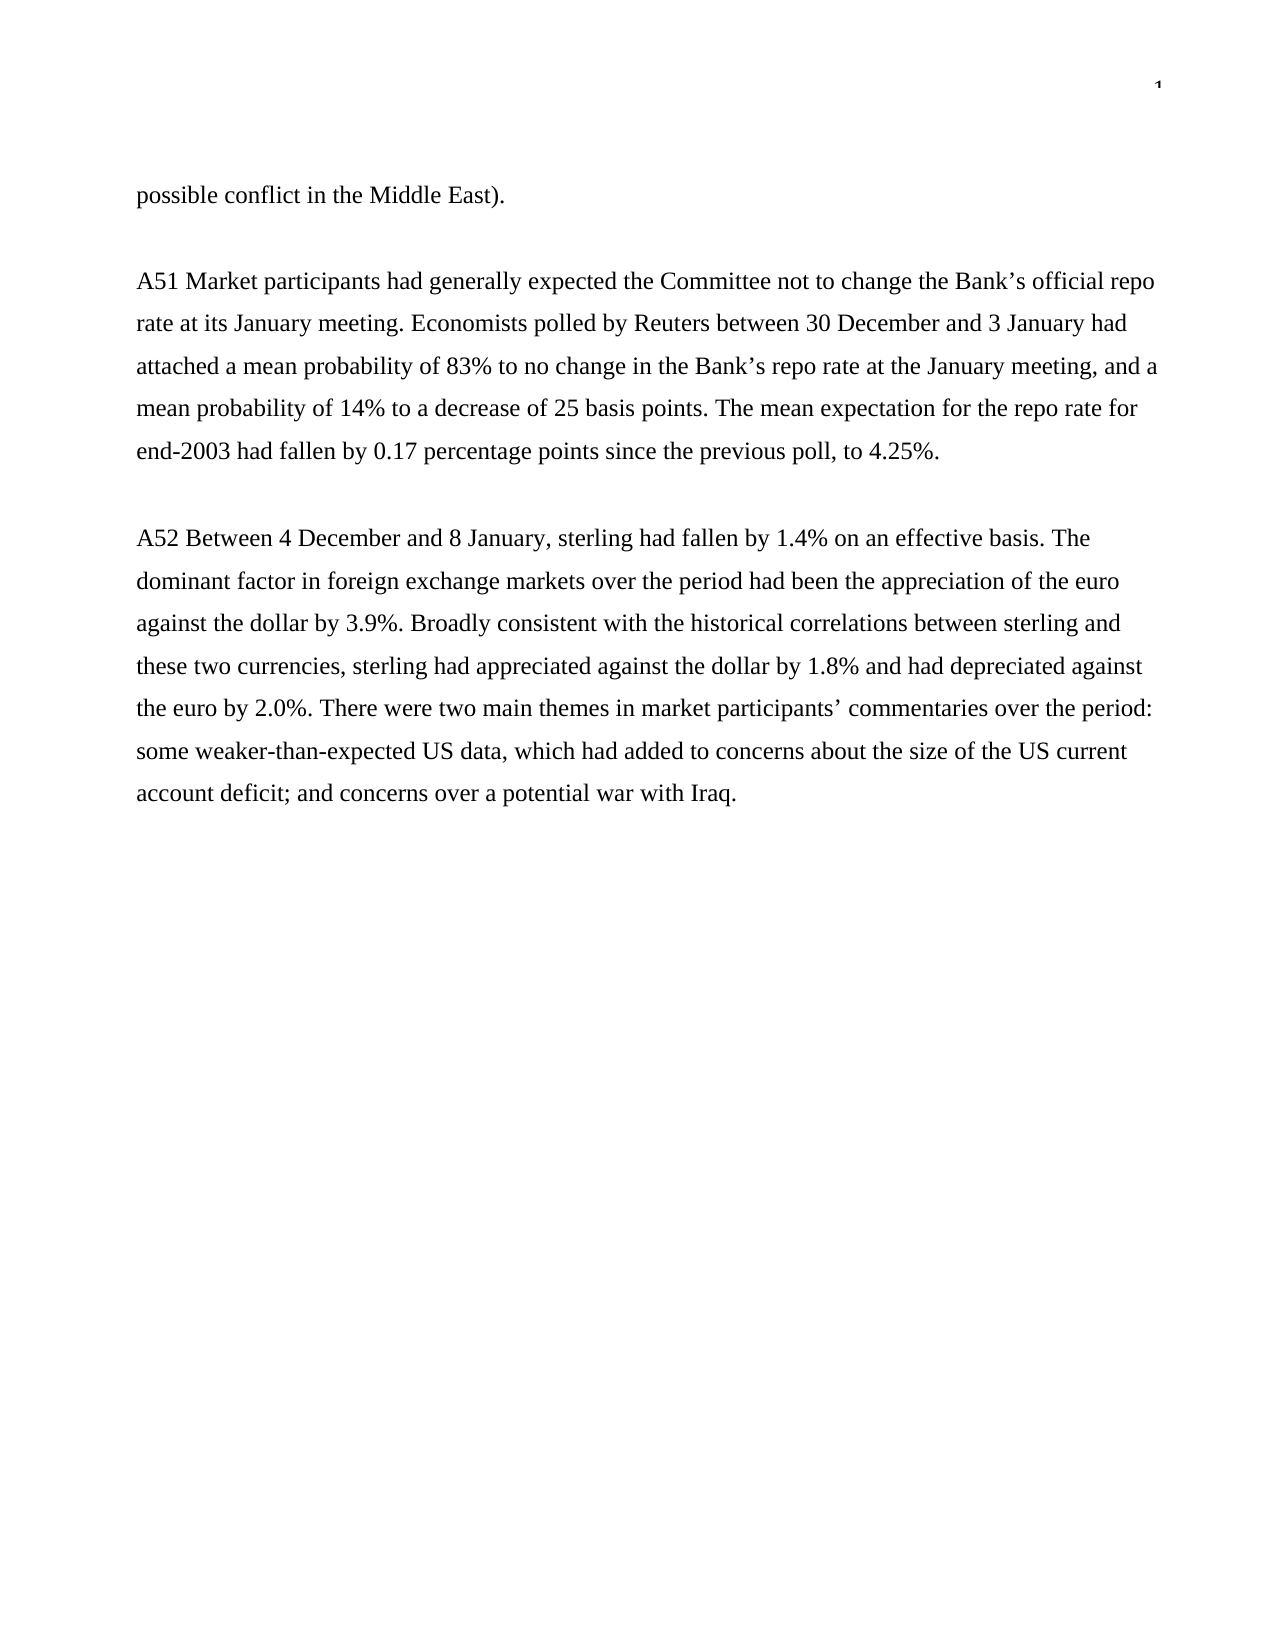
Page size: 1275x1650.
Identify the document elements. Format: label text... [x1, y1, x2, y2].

text possible conflict in the Middle East). [136, 180, 1181, 208]
text A52 Between 4 December and 8 January, sterling had fallen by 1.4% on an effective basis. The dominant factor in foreign exchange markets over the period had been the appreciation of the euro against the dollar by 3.9%. Broadly consistent with the historical correlations between sterling and these two currencies, sterling had appreciated against the dollar by 1.8% and had depreciated against the euro by 2.0%. There were two main themes in market participants’ commentaries over the period: some weaker-than-expected US data, which had added to concerns about the size of the US current account deficit; and concerns over a potential war with Iraq. [136, 523, 1169, 807]
text A51 Market participants had generally expected the Committee not to change the Bank’s official repo rate at its January meeting. Economists polled by Reuters between 30 December and 3 January had attached a mean probability of 83% to no change in the Bank’s repo rate at the January meeting, and a mean probability of 14% to a decrease of 25 basis points. The mean expectation for the repo rate for end-2003 had fallen by 0.17 percentage points since the previous poll, to 4.25%. [136, 266, 1164, 464]
